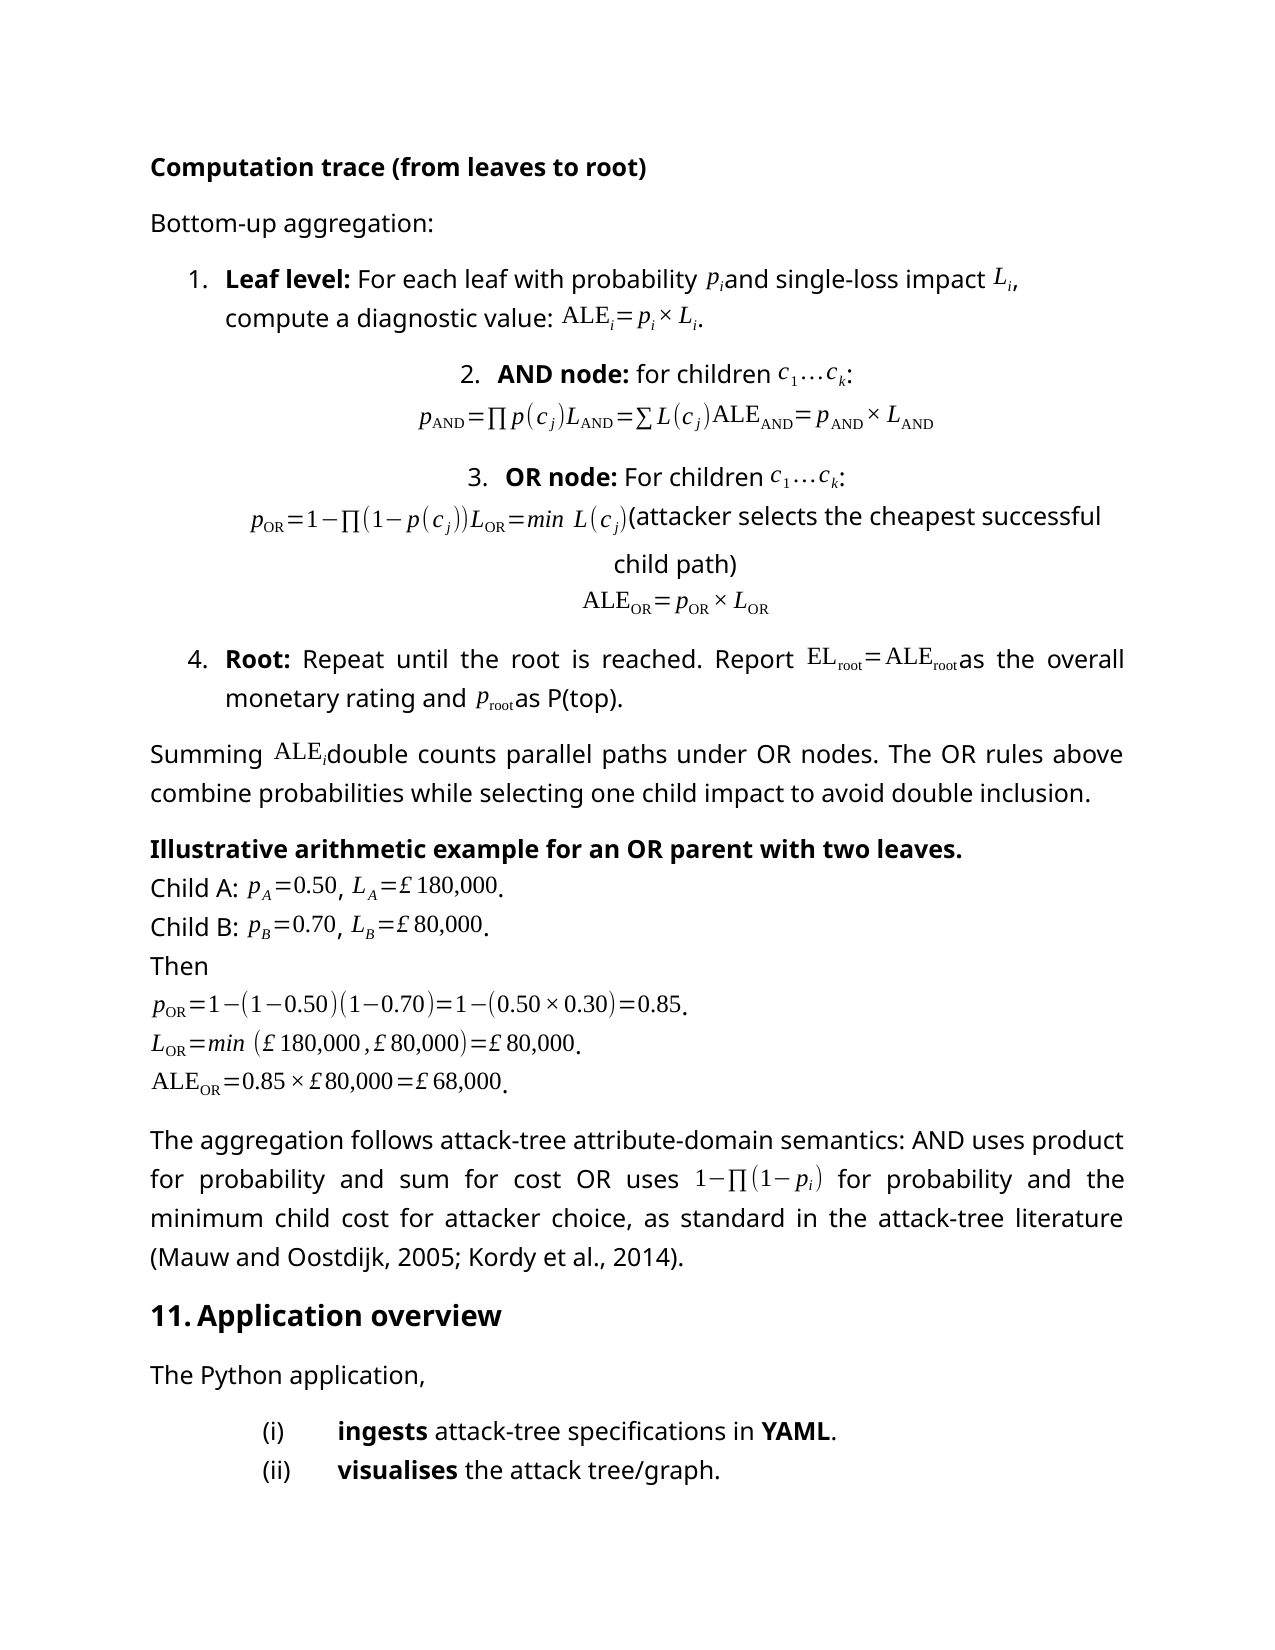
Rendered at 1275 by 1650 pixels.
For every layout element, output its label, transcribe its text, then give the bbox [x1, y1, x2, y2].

text Illustrative arithmetic example for an OR parent with two leaves. Child A: , . Child B: , . Then . . . [150, 831, 1125, 1101]
text Computation trace (from leaves to root) [150, 150, 1125, 184]
text The Python application, [150, 1358, 1125, 1392]
list Root: Repeat until the root is reached. Report as the overall monetary rating and as P(top). [187, 641, 1125, 715]
list ingests attack-tree specifications in YAML. [262, 1414, 1125, 1448]
text Bottom-up aggregation: [150, 206, 1125, 240]
text Summing double counts parallel paths under OR nodes. The OR rules above combine probabilities while selecting one child impact to avoid double inclusion. [150, 736, 1125, 810]
list AND node: for children : [187, 357, 1125, 438]
list OR node: For children : (attacker selects the cheapest successful child path) [187, 459, 1125, 620]
list visualises the attack tree/graph. [262, 1453, 1125, 1487]
text The aggregation follows attack-tree attribute-domain semantics: AND uses product for probability and sum for cost OR uses for probability and the minimum child cost for attacker choice, as standard in the attack-tree literature (Mauw and Oostdijk, 2005; Kordy et al., 2014). [150, 1122, 1125, 1274]
list Leaf level: For each leaf with probability and single-loss impact , compute a diagnostic value: . [187, 262, 1125, 335]
list Application overview [150, 1296, 1125, 1335]
